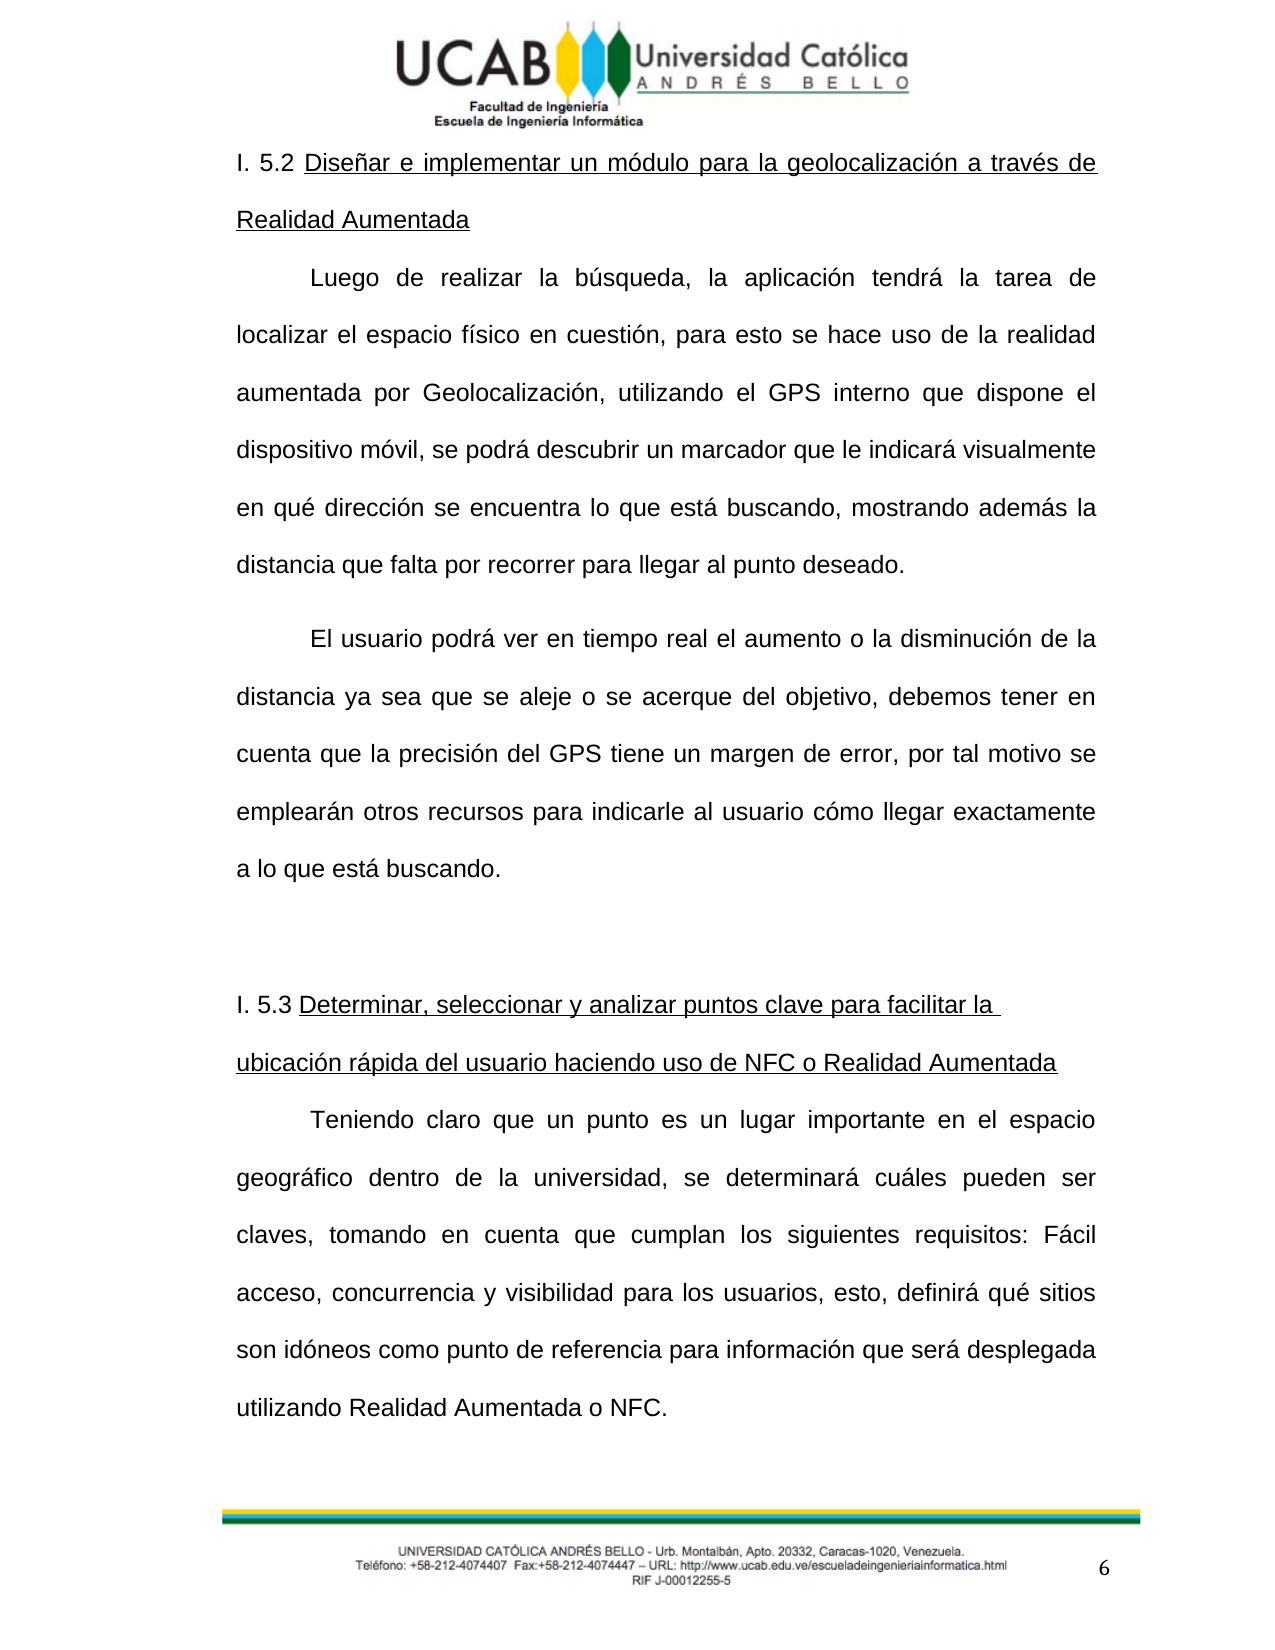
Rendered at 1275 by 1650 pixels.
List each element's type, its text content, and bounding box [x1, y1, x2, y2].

text Luego de realizar la búsqueda, la aplicación tendrá la tarea de localizar el espacio físico en cuestión, para esto se hace uso de la realidad aumentada por Geolocalización, utilizando el GPS interno que dispone el dispositivo móvil, se podrá descubrir un marcador que le indicará visualmente en qué dirección se encuentra lo que está buscando, mostrando además la distancia que falta por recorrer para llegar al punto deseado. [236, 263, 1098, 579]
text El usuario podrá ver en tiempo real el aumento o la disminución de la distancia ya sea que se aleje o se acerque del objetivo, debemos tener en cuenta que la precisión del GPS tiene un margen de error, por tal motivo se emplearán otros recursos para indicarle al usuario cómo llegar exactamente a lo que está buscando. [236, 624, 1098, 883]
subtitle I. 5.3 Determinar, seleccionar y analizar puntos clave para facilitar la ubicación rápida del usuario haciendo uso de NFC o Realidad Aumentada [236, 990, 1098, 1076]
picture [220, 1506, 1141, 1593]
subtitle I. 5.2 Diseñar e implementar un módulo para la geolocalización a través de Realidad Aumentada [236, 148, 1098, 234]
text Teniendo claro que un punto es un lugar importante en el espacio geográfico dentro de la universidad, se determinará cuáles pueden ser claves, tomando en cuenta que cumplan los siguientes requisitos: Fácil acceso, concurrencia y visibilidad para los usuarios, esto, definirá qué sitios son idóneos como punto de referencia para información que será desplegada utilizando Realidad Aumentada o NFC. [236, 1105, 1098, 1421]
picture [355, 0, 974, 144]
